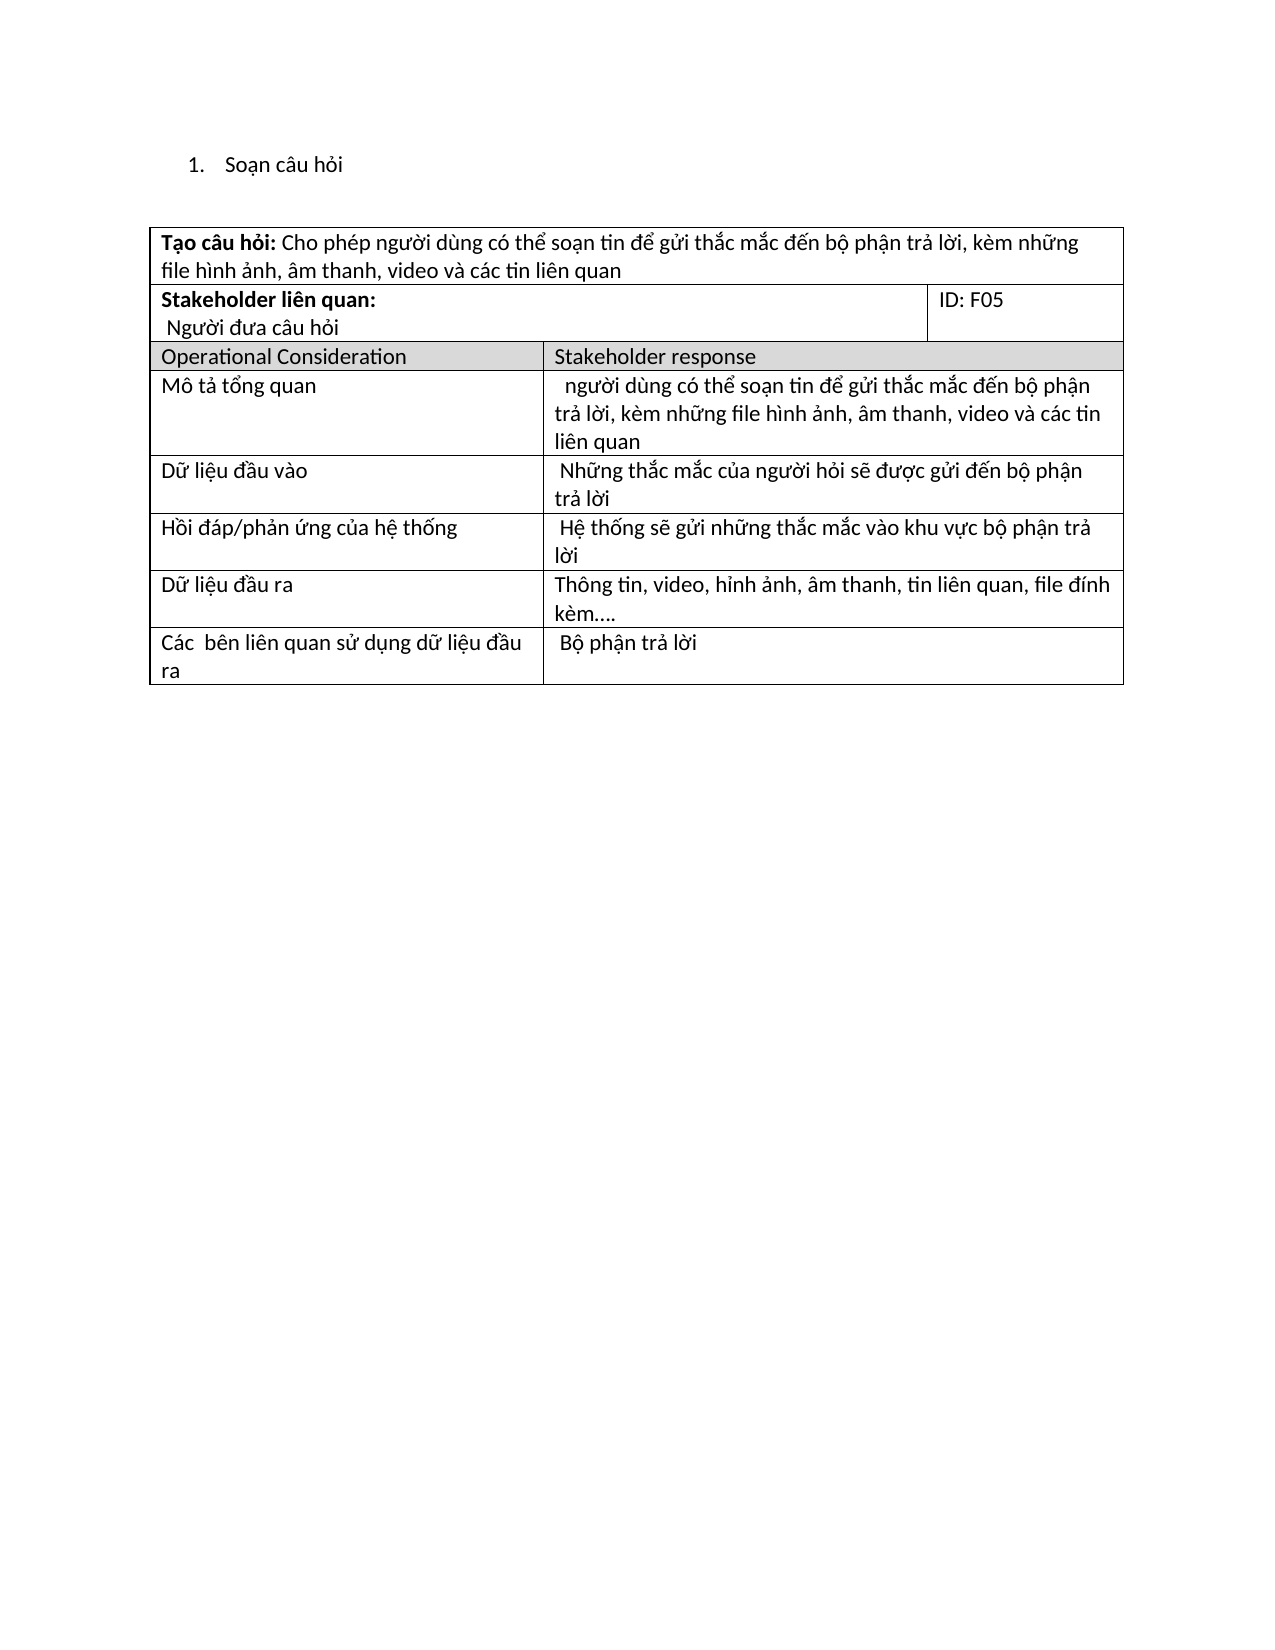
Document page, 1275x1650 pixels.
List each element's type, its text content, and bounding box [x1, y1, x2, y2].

table_cell Bộ phận trả lời [544, 628, 1123, 684]
table_cell Dữ liệu đầu vào [151, 456, 543, 512]
table_cell Thông tin, video, hỉnh ảnh, âm thanh, tin liên quan, file đính kèm…. [544, 571, 1123, 627]
table_cell Mô tả tổng quan [151, 371, 543, 455]
table_cell Operational Consideration [151, 342, 543, 370]
table_cell Stakeholder liên quan: Người đưa câu hỏi [151, 285, 927, 341]
table_cell Dữ liệu đầu ra [151, 571, 543, 627]
table_header Tạo câu hỏi: Cho phép người dùng có thể soạn tin để gửi thắc mắc đến bộ phận trả lời, kèm những file hình ảnh, âm thanh, video và các tin liên quan [151, 228, 1123, 284]
table_cell Hồi đáp/phản ứng của hệ thống [151, 514, 543, 569]
list Soạn câu hỏi [187, 150, 1125, 178]
table_cell Những thắc mắc của người hỏi sẽ được gửi đến bộ phận trả lời [544, 456, 1123, 512]
table_cell Stakeholder response [544, 342, 1123, 370]
table_cell ID: F05 [928, 285, 1123, 341]
table_cell Các bên liên quan sử dụng dữ liệu đầu ra [151, 628, 543, 684]
table_cell người dùng có thể soạn tin để gửi thắc mắc đến bộ phận trả lời, kèm những file hình ảnh, âm thanh, video và các tin liên quan [544, 371, 1123, 455]
table_cell Hệ thống sẽ gửi những thắc mắc vào khu vực bộ phận trả lời [544, 514, 1123, 569]
